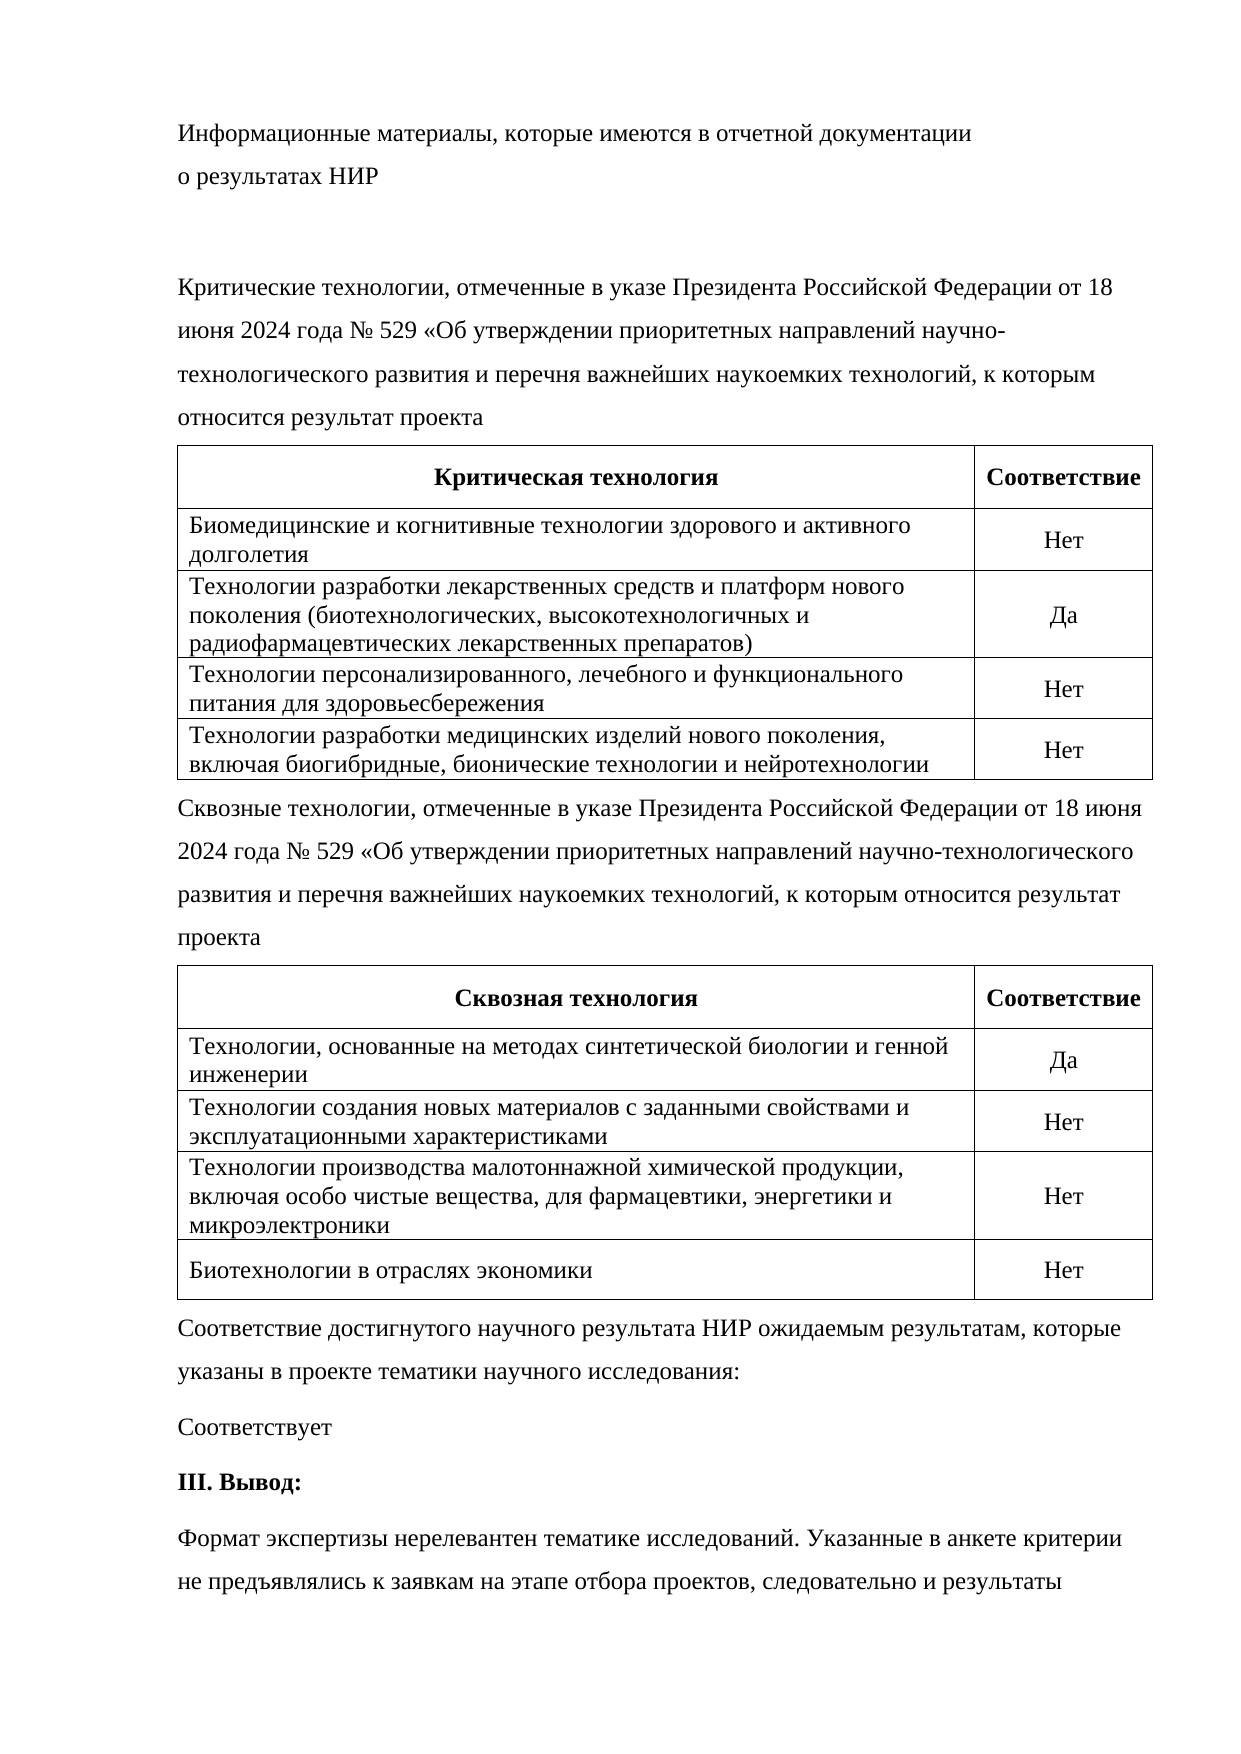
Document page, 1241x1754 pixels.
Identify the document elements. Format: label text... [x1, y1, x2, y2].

text Соответствует [177, 1412, 1152, 1440]
text Информационные материалы, которые имеются в отчетной документации о результатах НИР [177, 118, 1152, 190]
table_cell Нет [975, 1152, 1152, 1238]
table_cell Технологии, основанные на методах синтетической биологии и генной инженерии [178, 1029, 974, 1090]
table_cell Технологии производства малотоннажной химической продукции, включая особо чистые вещества, для фармацевтики, энергетики и микроэлектроники [178, 1152, 974, 1238]
table_cell Да [975, 1029, 1152, 1090]
table_cell Технологии персонализированного, лечебного и функционального питания для здоровьесбережения [178, 658, 974, 718]
table_cell Да [975, 571, 1152, 657]
text Сквозные технологии, отмеченные в указе Президента Российской Федерации от 18 июня 2024 года № 529 «Об утверждении приоритетных направлений научно-технологического развития и перечня важнейших наукоемких технологий, к которым относится результат проекта [177, 793, 1152, 951]
table_cell Биомедицинские и когнитивные технологии здорового и активного долголетия [178, 509, 974, 570]
text Критические технологии, отмеченные в указе Президента Российской Федерации от 18 июня 2024 года № 529 «Об утверждении приоритетных направлений научно-технологического развития и перечня важнейших наукоемких технологий, к которым относится результат проекта [177, 272, 1152, 431]
table_header Сквозная технология [178, 966, 974, 1028]
table_cell Биотехнологии в отраслях экономики [178, 1240, 974, 1299]
table_cell Нет [975, 509, 1152, 570]
table_cell Технологии разработки медицинских изделий нового поколения, включая биогибридные, бионические технологии и нейротехнологии [178, 719, 974, 779]
table_cell Нет [975, 719, 1152, 779]
table_cell Технологии разработки лекарственных средств и платформ нового поколения (биотехнологических, высокотехнологичных и радиофармацевтических лекарственных препаратов) [178, 571, 974, 657]
table_header Соответствие [975, 446, 1152, 507]
table_cell Нет [975, 1091, 1152, 1151]
table_cell Нет [975, 1240, 1152, 1299]
table_header Соответствие [975, 966, 1152, 1028]
text Соответствие достигнутого научного результата НИР ожидаемым результатам, которые указаны в проекте тематики научного исследования: [177, 1313, 1152, 1385]
table_cell Технологии создания новых материалов с заданными свойствами и эксплуатационными характеристиками [178, 1091, 974, 1151]
table_header Критическая технология [178, 446, 974, 507]
table_cell Нет [975, 658, 1152, 718]
text III. Вывод: [177, 1467, 1152, 1496]
